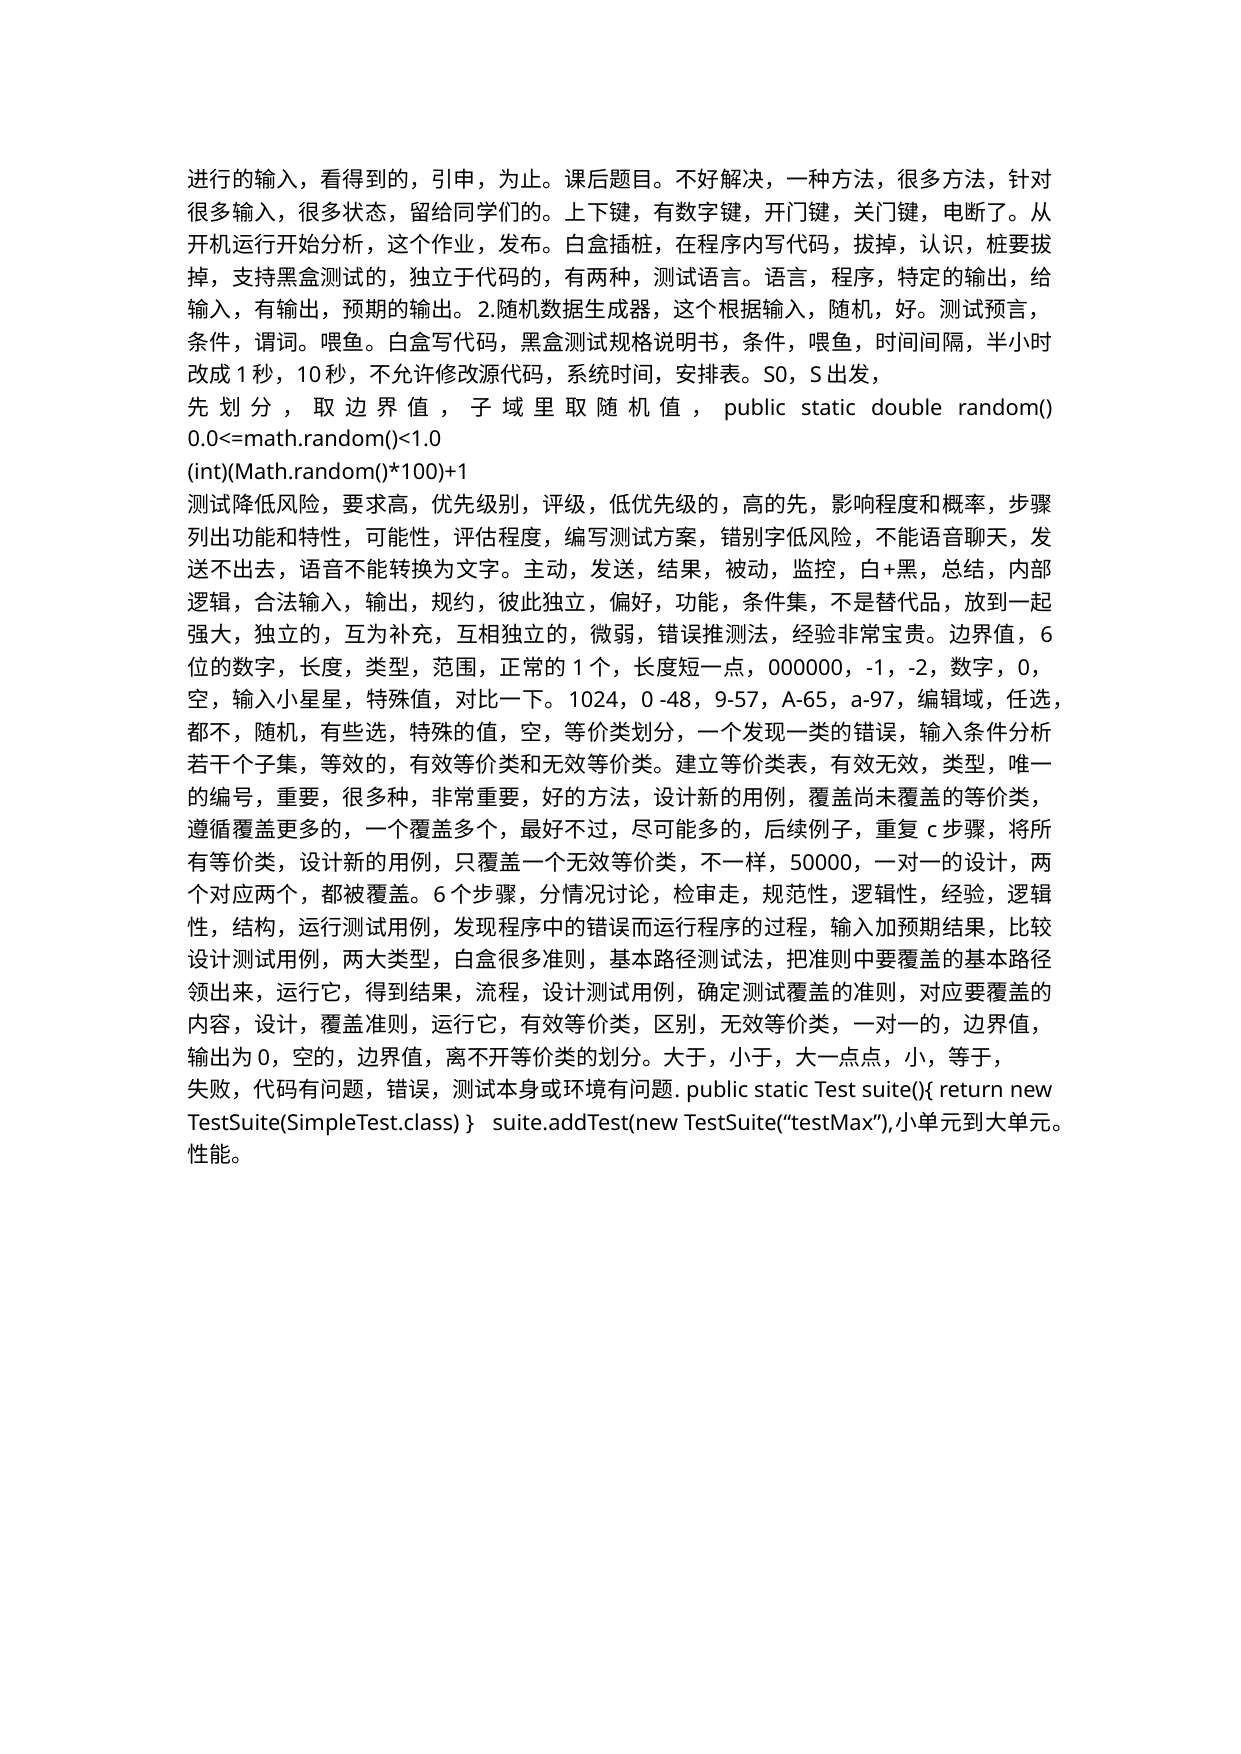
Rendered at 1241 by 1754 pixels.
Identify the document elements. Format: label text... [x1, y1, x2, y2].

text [187, 162, 1053, 389]
text (int)(Math.random()*100)+1 [187, 454, 1053, 487]
text 失败，代码有问题，错误，测试本身或环境有问题. public static Test suite(){ return new TestSuite(SimpleTest.class) } suite.addTest(new TestSuite(“testMax”),小单元到大单元。性能。 [187, 1072, 1053, 1169]
text 测试降低风险，要求高，优先级别，评级，低优先级的，高的先，影响程度和概率，步骤，列出功能和特性，可能性，评估程度，编写测试方案，错别字低风险，不能语音聊天，发送不出去，语音不能转换为文字。主动，发送，结果，被动，监控，白+黑，总结，内部逻辑，合法输入，输出，规约，彼此独立，偏好，功能，条件集，不是替代品，放到一起，强大，独立的，互为补充，互相独立的，微弱，错误推测法，经验非常宝贵。边界值，6位的数字，长度，类型，范围，正常的1个，长度短一点，000000，-1，-2，数字，0，空，输入小星星，特殊值，对比一下。1024，0 -48，9-57，A-65，a-97，编辑域，任选，都不，随机，有些选，特殊的值，空，等价类划分，一个发现一类的错误，输入条件分析，若干个子集，等效的，有效等价类和无效等价类。建立等价类表，有效无效，类型，唯一的编号，重要，很多种，非常重要，好的方法，设计新的用例，覆盖尚未覆盖的等价类，遵循覆盖更多的，一个覆盖多个，最好不过，尽可能多的，后续例子，重复c步骤，将所有等价类，设计新的用例，只覆盖一个无效等价类，不一样，50000，一对一的设计，两个对应两个，都被覆盖。6个步骤，分情况讨论，检审走，规范性，逻辑性，经验，逻辑性，结构，运行测试用例，发现程序中的错误而运行程序的过程，输入加预期结果，比较，设计测试用例，两大类型，白盒很多准则，基本路径测试法，把准则中要覆盖的基本路径领出来，运行它，得到结果，流程，设计测试用例，确定测试覆盖的准则，对应要覆盖的内容，设计，覆盖准则，运行它，有效等价类，区别，无效等价类，一对一的，边界值，输出为0，空的，边界值，离不开等价类的划分。大于，小于，大一点点，小，等于， [187, 487, 1053, 1072]
text 先划分，取边界值，子域里取随机值，public static double random() 0.0<=math.random()<1.0 [187, 389, 1053, 454]
